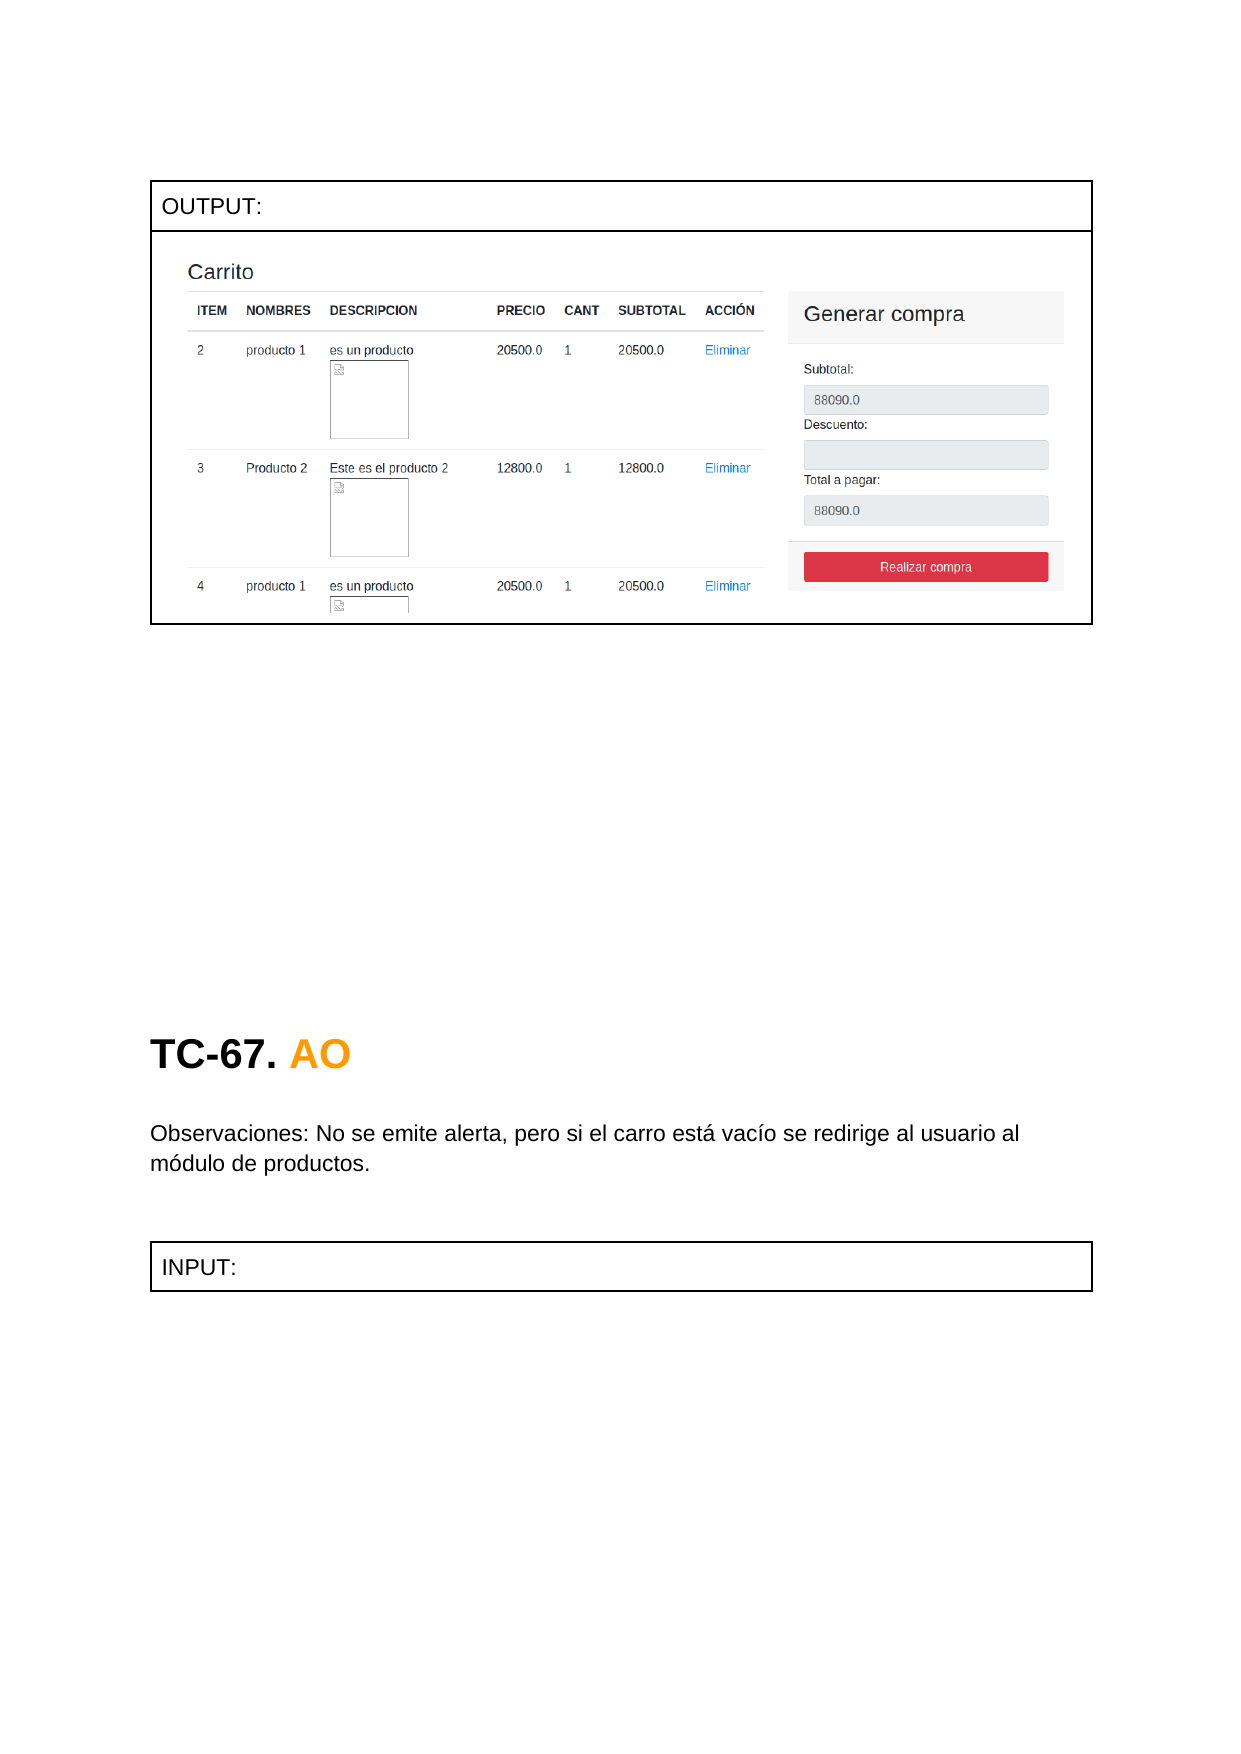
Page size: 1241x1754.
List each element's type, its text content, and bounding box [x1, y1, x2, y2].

subtitle TC-67. AO [150, 1029, 1090, 1077]
text Observaciones: No se emite alerta, pero si el carro está vacío se redirige al usuario al módulo de productos. [150, 1120, 1090, 1177]
table_header OUTPUT: [152, 182, 1091, 229]
table_cell [152, 232, 1091, 623]
picture [161, 242, 1079, 613]
table_header INPUT: [152, 1243, 1091, 1290]
